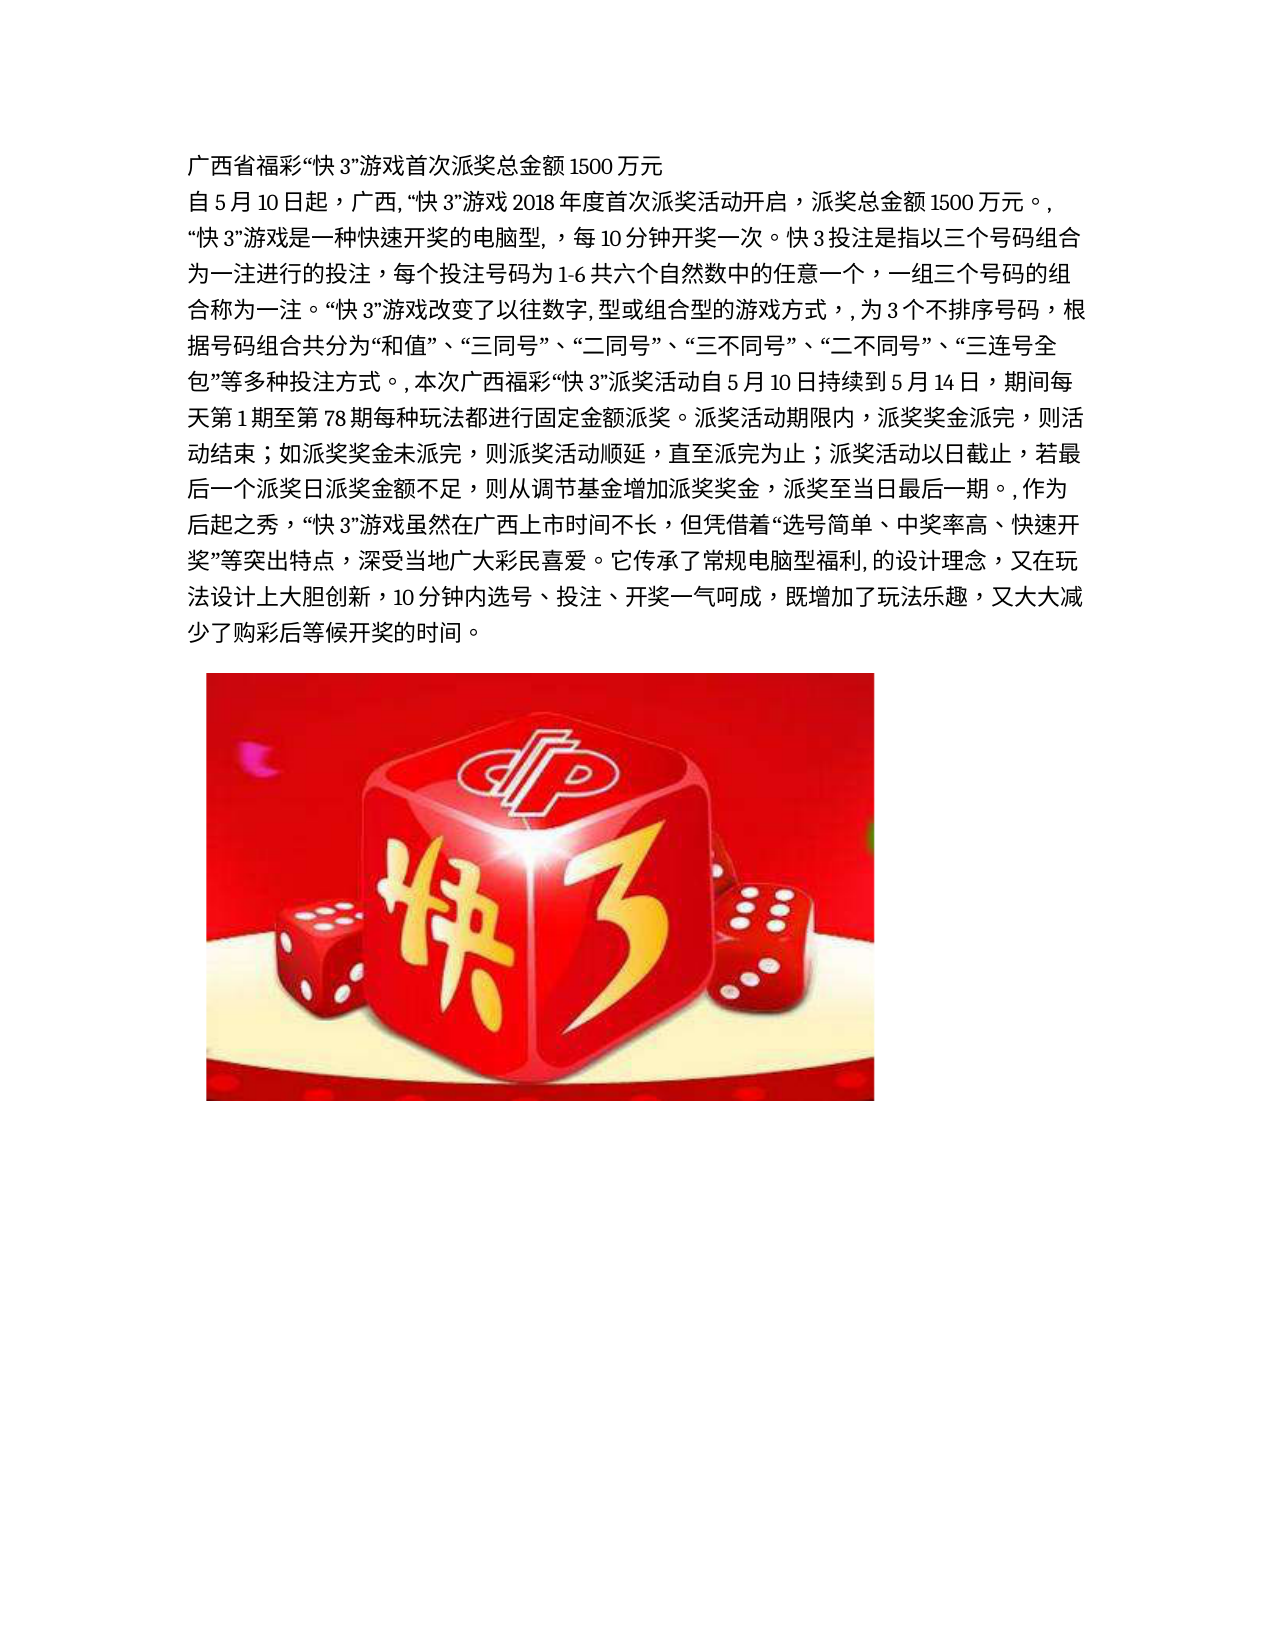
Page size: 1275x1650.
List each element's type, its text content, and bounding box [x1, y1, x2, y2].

picture [206, 673, 875, 1101]
text 广西省福彩“快3”游戏首次派奖总金额1500万元 自5月10日起，广西, “快3”游戏2018年度首次派奖活动开启，派奖总金额1500万元。, “快3”游戏是一种快速开奖的电脑型, ，每10分钟开奖一次。快3投注是指以三个号码组合为一注进行的投注，每个投注号码为1-6共六个自然数中的任意一个，一组三个号码的组合称为一注。“快3”游戏改变了以往数字, 型或组合型的游戏方式，, 为3个不排序号码，根据号码组合共分为“和值”、“三同号”、“二同号”、“三不同号”、“二不同号”、“三连号全包”等多种投注方式。, 本次广西福彩“快3”派奖活动自5月10日持续到5月14日，期间每天第1期至第78期每种玩法都进行固定金额派奖。派奖活动期限内，派奖奖金派完，则活动结束；如派奖奖金未派完，则派奖活动顺延，直至派完为止；派奖活动以日截止，若最后一个派奖日派奖金额不足，则从调节基金增加派奖奖金，派奖至当日最后一期。, 作为后起之秀，“快3”游戏虽然在广西上市时间不长，但凭借着“选号简单、中奖率高、快速开奖”等突出特点，深受当地广大彩民喜爱。它传承了常规电脑型福利, 的设计理念，又在玩法设计上大胆创新，10分钟内选号、投注、开奖一气呵成，既增加了玩法乐趣，又大大减少了购彩后等候开奖的时间。 [187, 150, 1087, 648]
